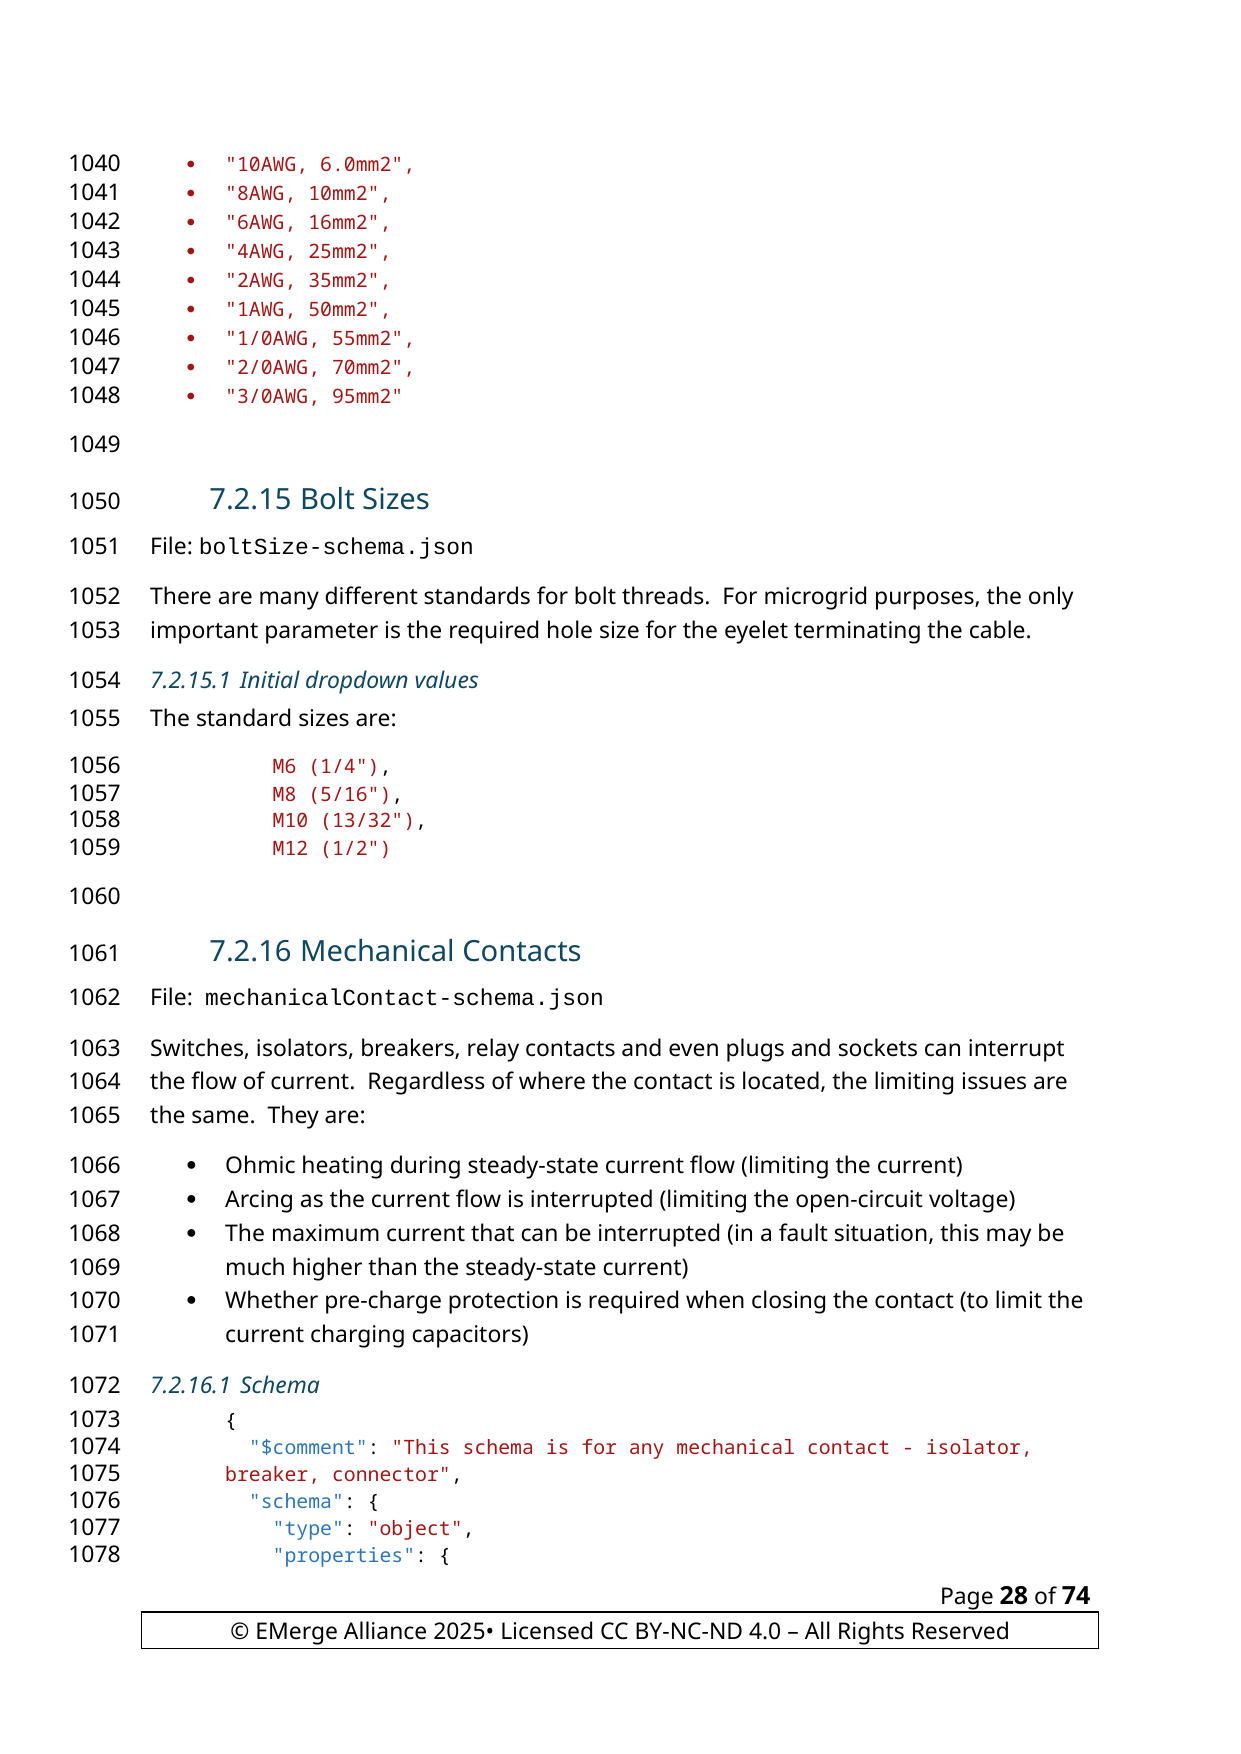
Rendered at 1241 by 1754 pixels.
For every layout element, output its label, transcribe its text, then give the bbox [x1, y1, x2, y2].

text "properties": { [225, 1541, 1090, 1568]
list "4AWG, 25mm2", [187, 237, 1090, 264]
text "schema": { [225, 1487, 1090, 1514]
text M12 (1/2") [225, 834, 1090, 861]
list "1AWG, 50mm2", [187, 295, 1090, 322]
list "8AWG, 10mm2", [187, 179, 1090, 206]
subtitle Mechanical Contacts [209, 930, 1090, 969]
list "10AWG, 6.0mm2", [187, 150, 1090, 177]
text M8 (5/16"), [225, 780, 1090, 807]
text Switches, isolators, breakers, relay contacts and even plugs and sockets can interrupt the flow of current. Regardless of where the contact is located, the limiting issues are the same. They are: [150, 1032, 1090, 1130]
list "3/0AWG, 95mm2" [187, 382, 1090, 409]
subtitle Schema [150, 1369, 1090, 1400]
text M6 (1/4"), [225, 753, 1090, 780]
list "2/0AWG, 70mm2", [187, 353, 1090, 380]
list "2AWG, 35mm2", [187, 266, 1090, 293]
subtitle Initial dropdown values [150, 664, 1090, 696]
text The standard sizes are: [150, 702, 1090, 734]
text File: mechanicalContact-schema.json [150, 981, 1090, 1012]
list Arcing as the current flow is interrupted (limiting the open-circuit voltage) [187, 1183, 1090, 1214]
subtitle Bolt Sizes [209, 479, 1090, 518]
list Ohmic heating during steady-state current flow (limiting the current) [187, 1149, 1090, 1181]
list Whether pre-charge protection is required when closing the contact (to limit the current charging capacitors) [187, 1284, 1090, 1349]
text There are many different standards for bolt threads. For microgrid purposes, the only important parameter is the required hole size for the eyelet terminating the cable. [150, 580, 1090, 645]
list "6AWG, 16mm2", [187, 208, 1090, 235]
text "$comment": "This schema is for any mechanical contact - isolator, breaker, connector", [225, 1433, 1090, 1487]
text M10 (13/32"), [225, 807, 1090, 834]
list The maximum current that can be interrupted (in a fault situation, this may be much higher than the steady-state current) [187, 1217, 1090, 1282]
text File: boltSize-schema.json [150, 530, 1090, 561]
list "1/0AWG, 55mm2", [187, 324, 1090, 351]
text "type": "object", [225, 1514, 1090, 1541]
text { [225, 1407, 1090, 1433]
